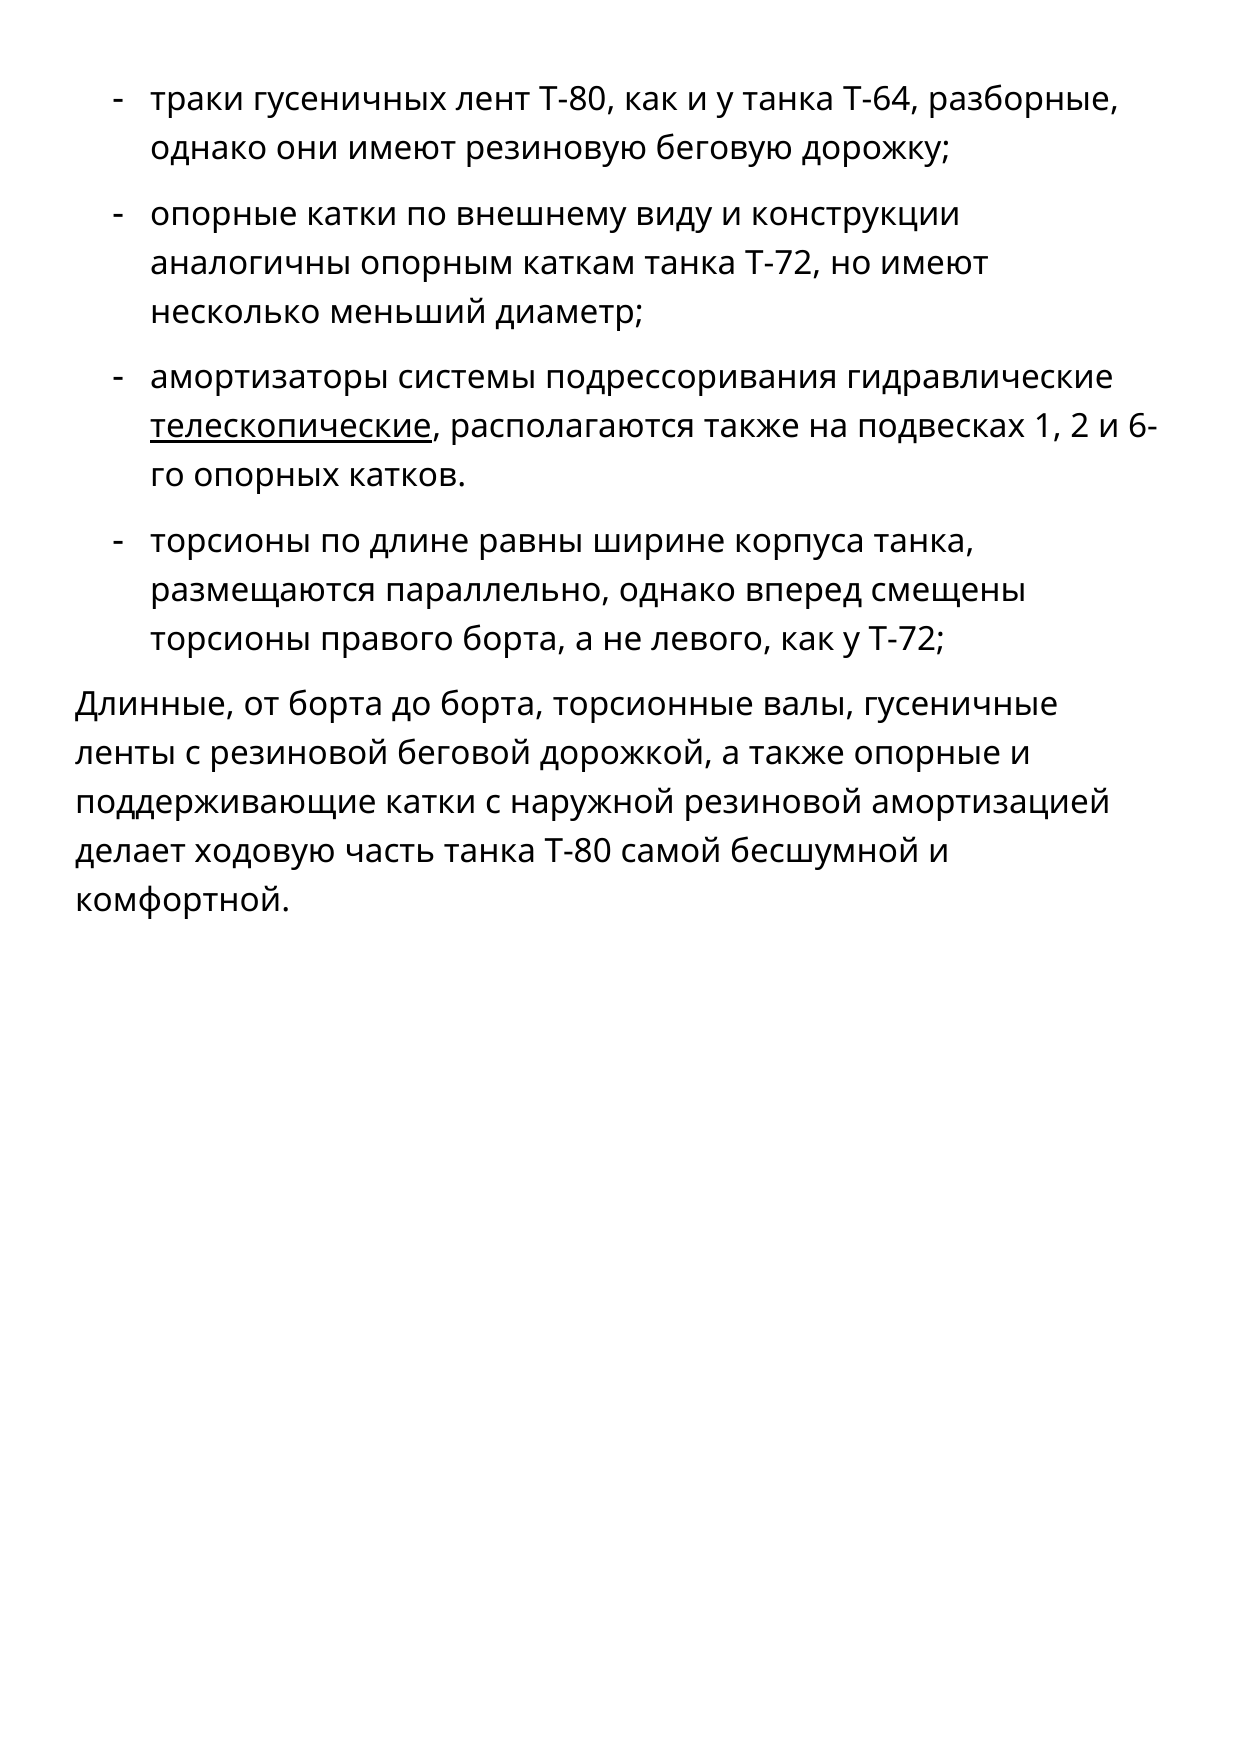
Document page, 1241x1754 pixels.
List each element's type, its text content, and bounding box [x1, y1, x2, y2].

list амортизаторы системы подрессоривания гидравлические телескопические, располагаются также на подвесках 1, 2 и 6-го опорных катков. [112, 353, 1165, 496]
list торсионы по длине равны ширине корпуса танка, размещаются параллельно, однако вперед смещены торсионы правого борта, а не левого, как у Т-72; [112, 517, 1165, 660]
text Длинные, от борта до борта, торсионные валы, гусеничные ленты с резиновой беговой дорожкой, а также опорные и поддерживающие катки с наружной резиновой амортизацией делает ходовую часть танка Т-80 самой бесшумной и комфортной. [75, 680, 1165, 921]
list опорные катки по внешнему виду и конструкции аналогичны опорным каткам танка Т-72, но имеют несколько меньший диаметр; [112, 189, 1165, 333]
list траки гусеничных лент Т-80, как и у танка Т-64, разборные, однако они имеют резиновую беговую дорожку; [112, 75, 1165, 169]
